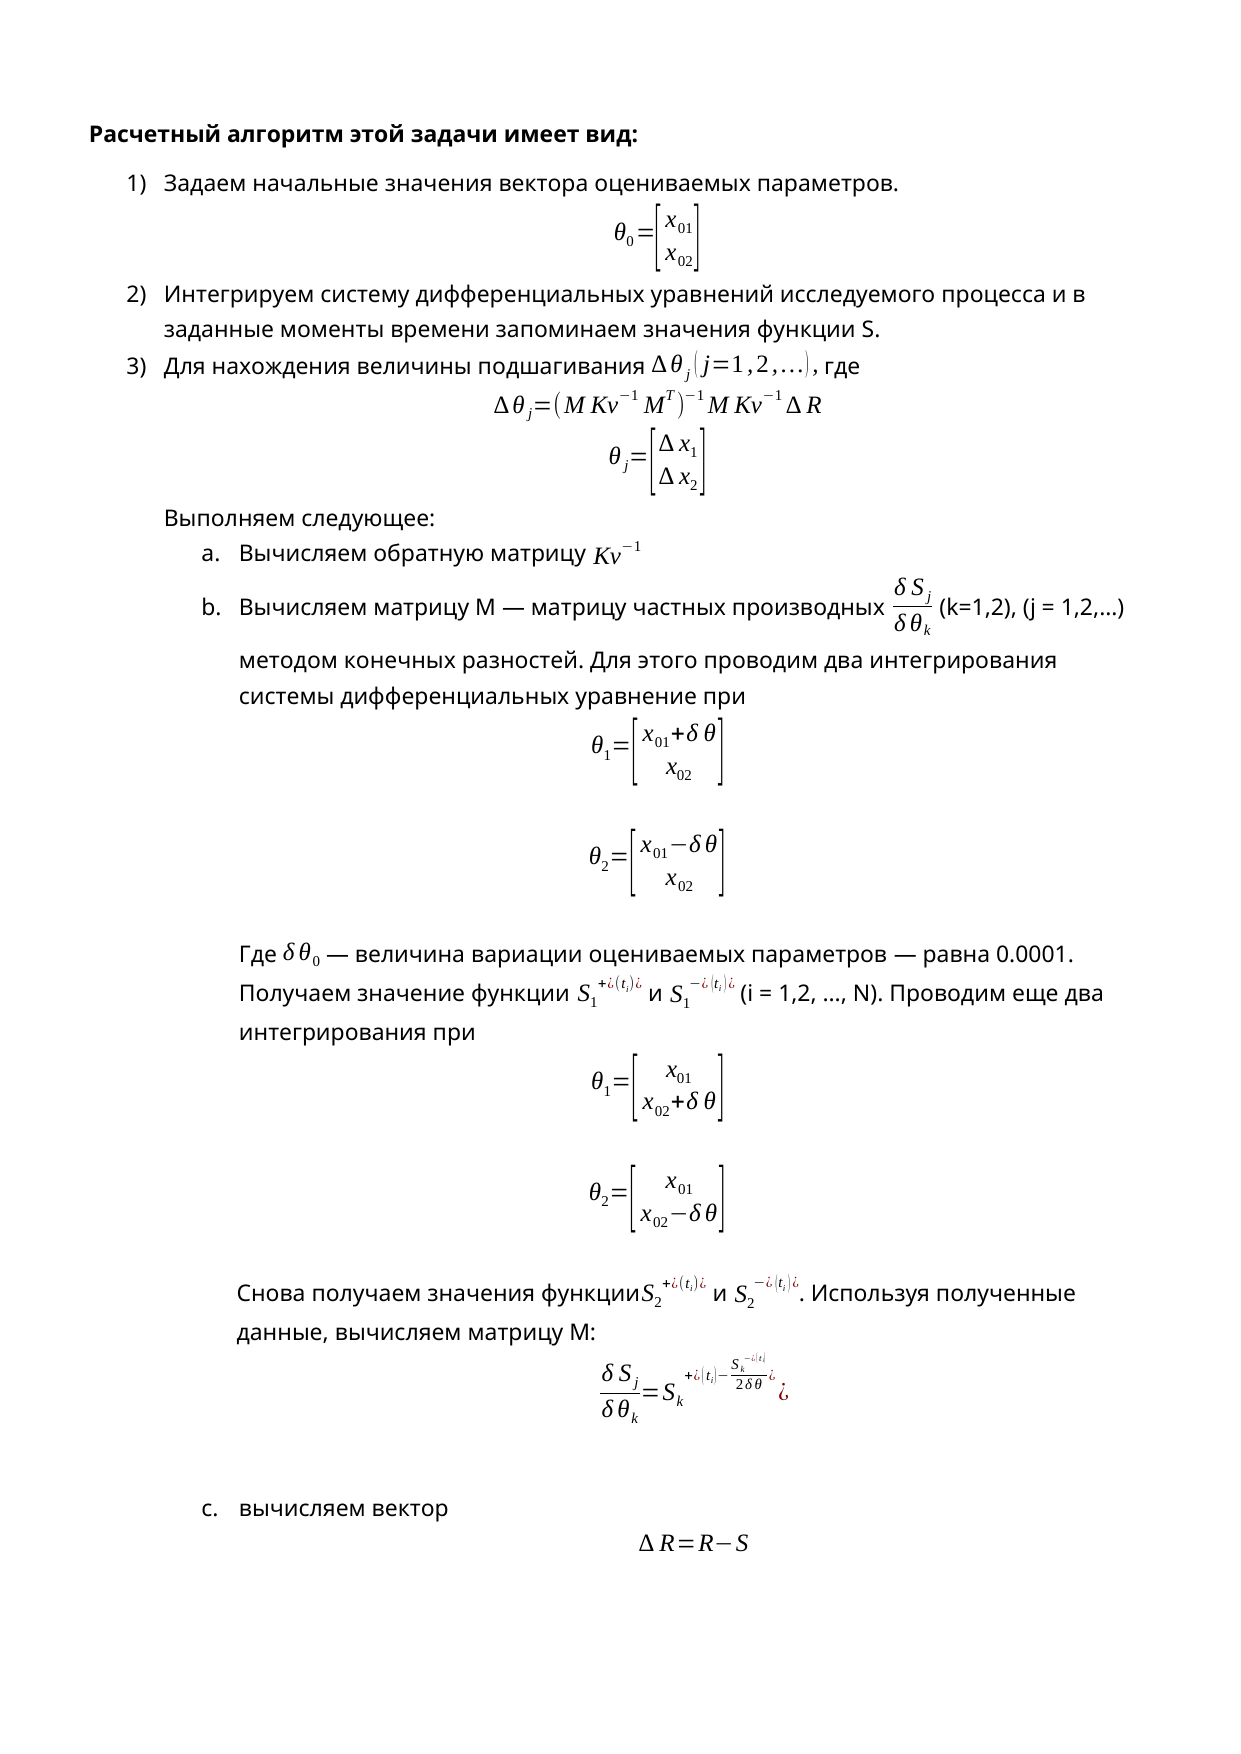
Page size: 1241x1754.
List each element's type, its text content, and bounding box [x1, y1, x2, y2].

list Где — величина вариации оцениваемых параметров — равна 0.0001. Получаем значение функции и (i = 1,2, …, N). Проводим еще два интегрирования при [239, 938, 1152, 1047]
list Интегрируем систему дифференциальных уравнений исследуемого процесса и в заданные моменты времени запоминаем значения функции S. [126, 277, 1152, 345]
text Расчетный алгоритм этой задачи имеет вид: [89, 118, 1152, 149]
list Снова получаем значения функции и . Используя полученные данные, вычисляем матрицу M: [236, 1274, 1152, 1347]
list Задаем начальные значения вектора оцениваемых параметров. [126, 167, 1152, 198]
list Для нахождения величины подшагивания где [126, 349, 1152, 382]
list Вычисляем обратную матрицу [201, 537, 1152, 569]
list вычисляем вектор [201, 1492, 1152, 1523]
list Вычисляем матрицу M — матрицу частных производных (k=1,2), (j = 1,2,…) методом конечных разностей. Для этого проводим два интегрирования системы дифференциальных уравнение при [201, 573, 1152, 712]
list Выполняем следующее: [164, 501, 1152, 533]
